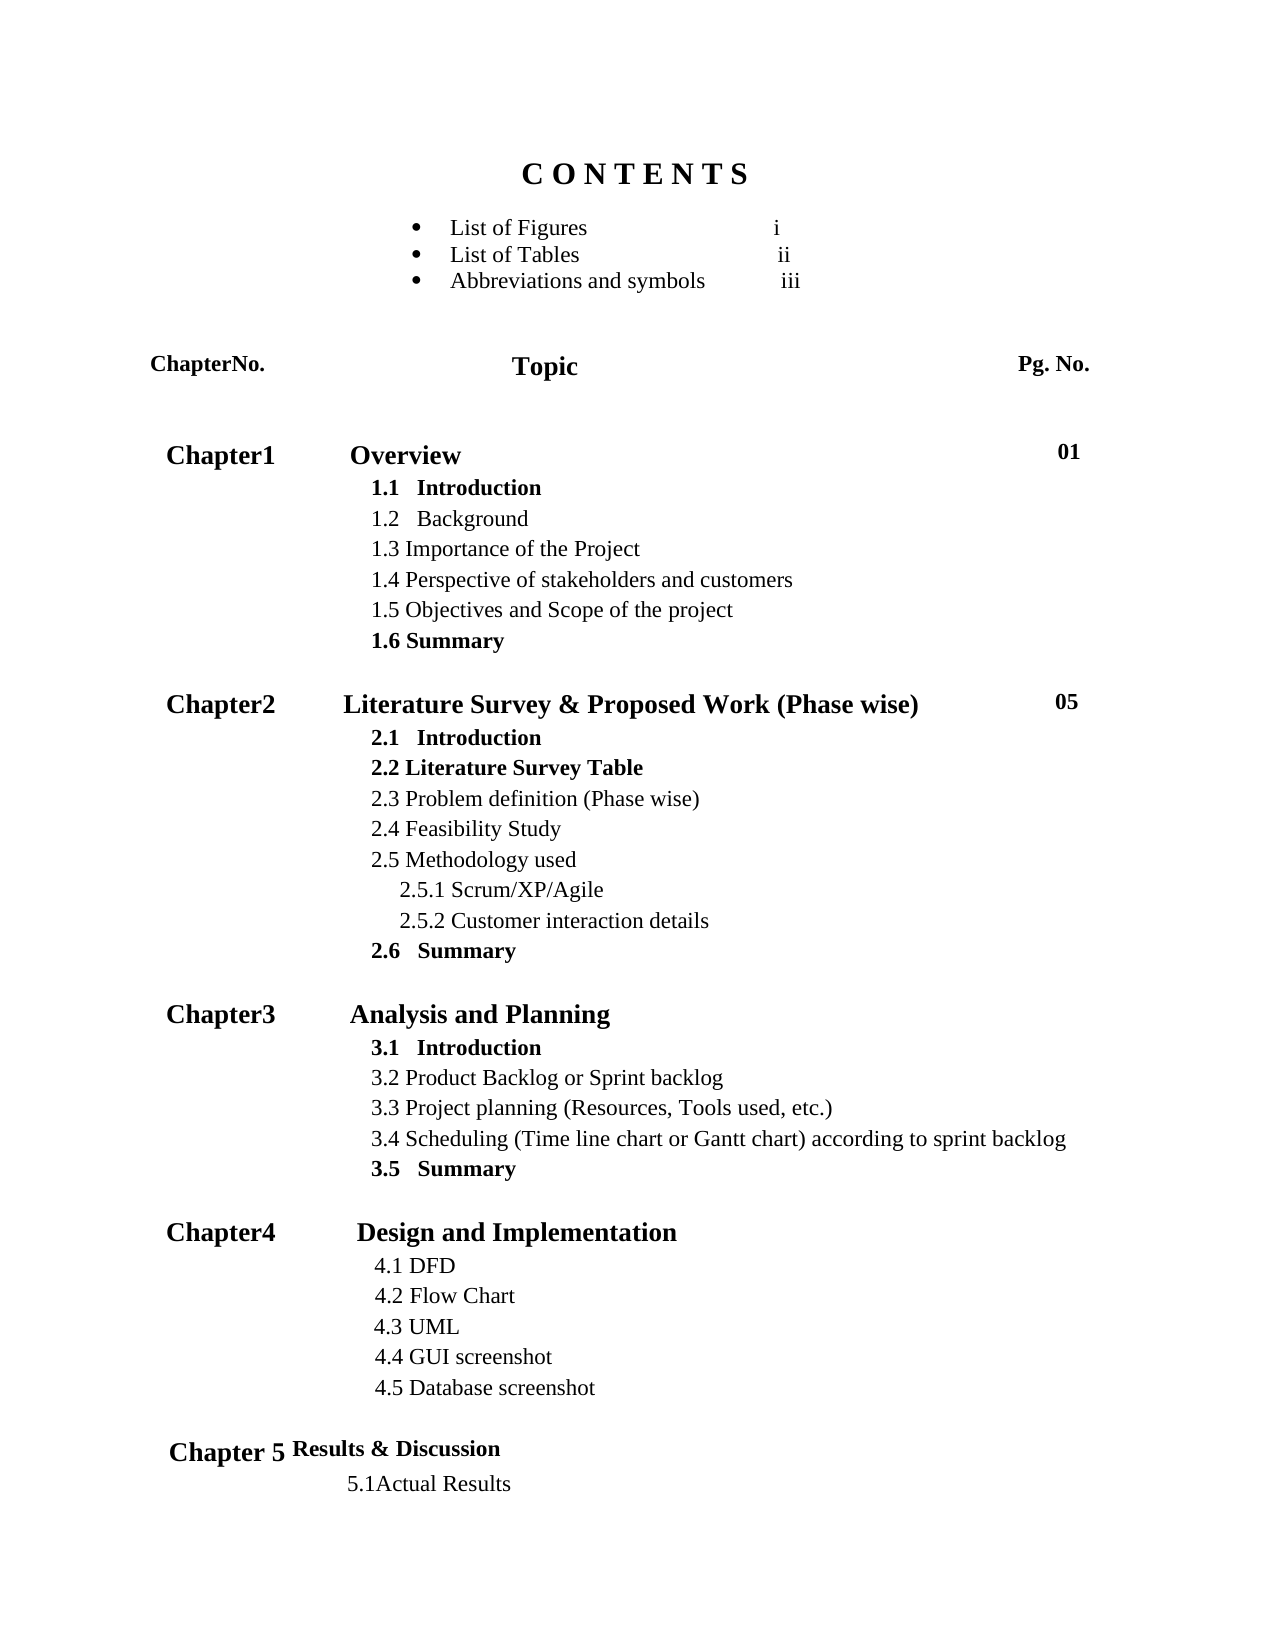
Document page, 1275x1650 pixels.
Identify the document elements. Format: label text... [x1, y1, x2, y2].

text 4.5 Database screenshot [169, 1374, 1125, 1400]
text 2.3 Problem definition (Phase wise) [371, 785, 1125, 811]
list List of Figures i [412, 214, 1125, 241]
text 2.5 Methodology used [371, 846, 1125, 872]
text 4.2 Flow Chart [169, 1282, 1125, 1309]
text 3.1 Introduction [371, 1034, 1125, 1060]
text 2.5.1 Scrum/XP/Agile [371, 876, 1125, 903]
text Chapter2 Literature Survey & Proposed Work (Phase wise) 05 [166, 688, 1125, 719]
text 4.1 DFD [244, 1252, 1125, 1278]
text 1.6 Summary [371, 627, 1125, 653]
text 3.5 Summary [371, 1155, 1125, 1182]
list List of Tables ii [412, 241, 1125, 267]
text Chapter3 Analysis and Planning [166, 998, 1125, 1029]
text 3.2 Product Backlog or Sprint backlog [371, 1064, 1125, 1090]
text 2.5.2 Customer interaction details [371, 907, 1125, 933]
text 2.4 Feasibility Study [371, 815, 1125, 842]
text 4.3 UML [169, 1313, 1125, 1339]
text 1.4 Perspective of stakeholders and customers [371, 566, 1125, 592]
text 1.5 Objectives and Scope of the project [371, 596, 1125, 622]
text 2.2 Literature Survey Table [371, 754, 1125, 781]
text ChapterNo. Topic Pg. No. [150, 350, 1102, 381]
text 2.1 Introduction [371, 724, 1125, 750]
text 1.1 Introduction [371, 474, 1125, 500]
text Chapter1 Overview 01 [166, 438, 1125, 470]
text Chapter4 Design and Implementation [166, 1216, 1125, 1248]
text 3.3 Project planning (Resources, Tools used, etc.) [371, 1094, 1125, 1121]
text Chapter 5 Results & Discussion [169, 1435, 1125, 1467]
text 4.4 GUI screenshot [169, 1343, 1125, 1370]
text 3.4 Scheduling (Time line chart or Gantt chart) according to sprint backlog [371, 1125, 1125, 1151]
text 5.1Actual Results [347, 1471, 1125, 1496]
list Abbreviations and symbols iii [412, 267, 1125, 293]
text 1.2 Background [371, 504, 1125, 531]
text 2.6 Summary [371, 937, 1125, 964]
text C O N T E N T S [490, 156, 779, 192]
text 1.3 Importance of the Project [371, 535, 1125, 561]
